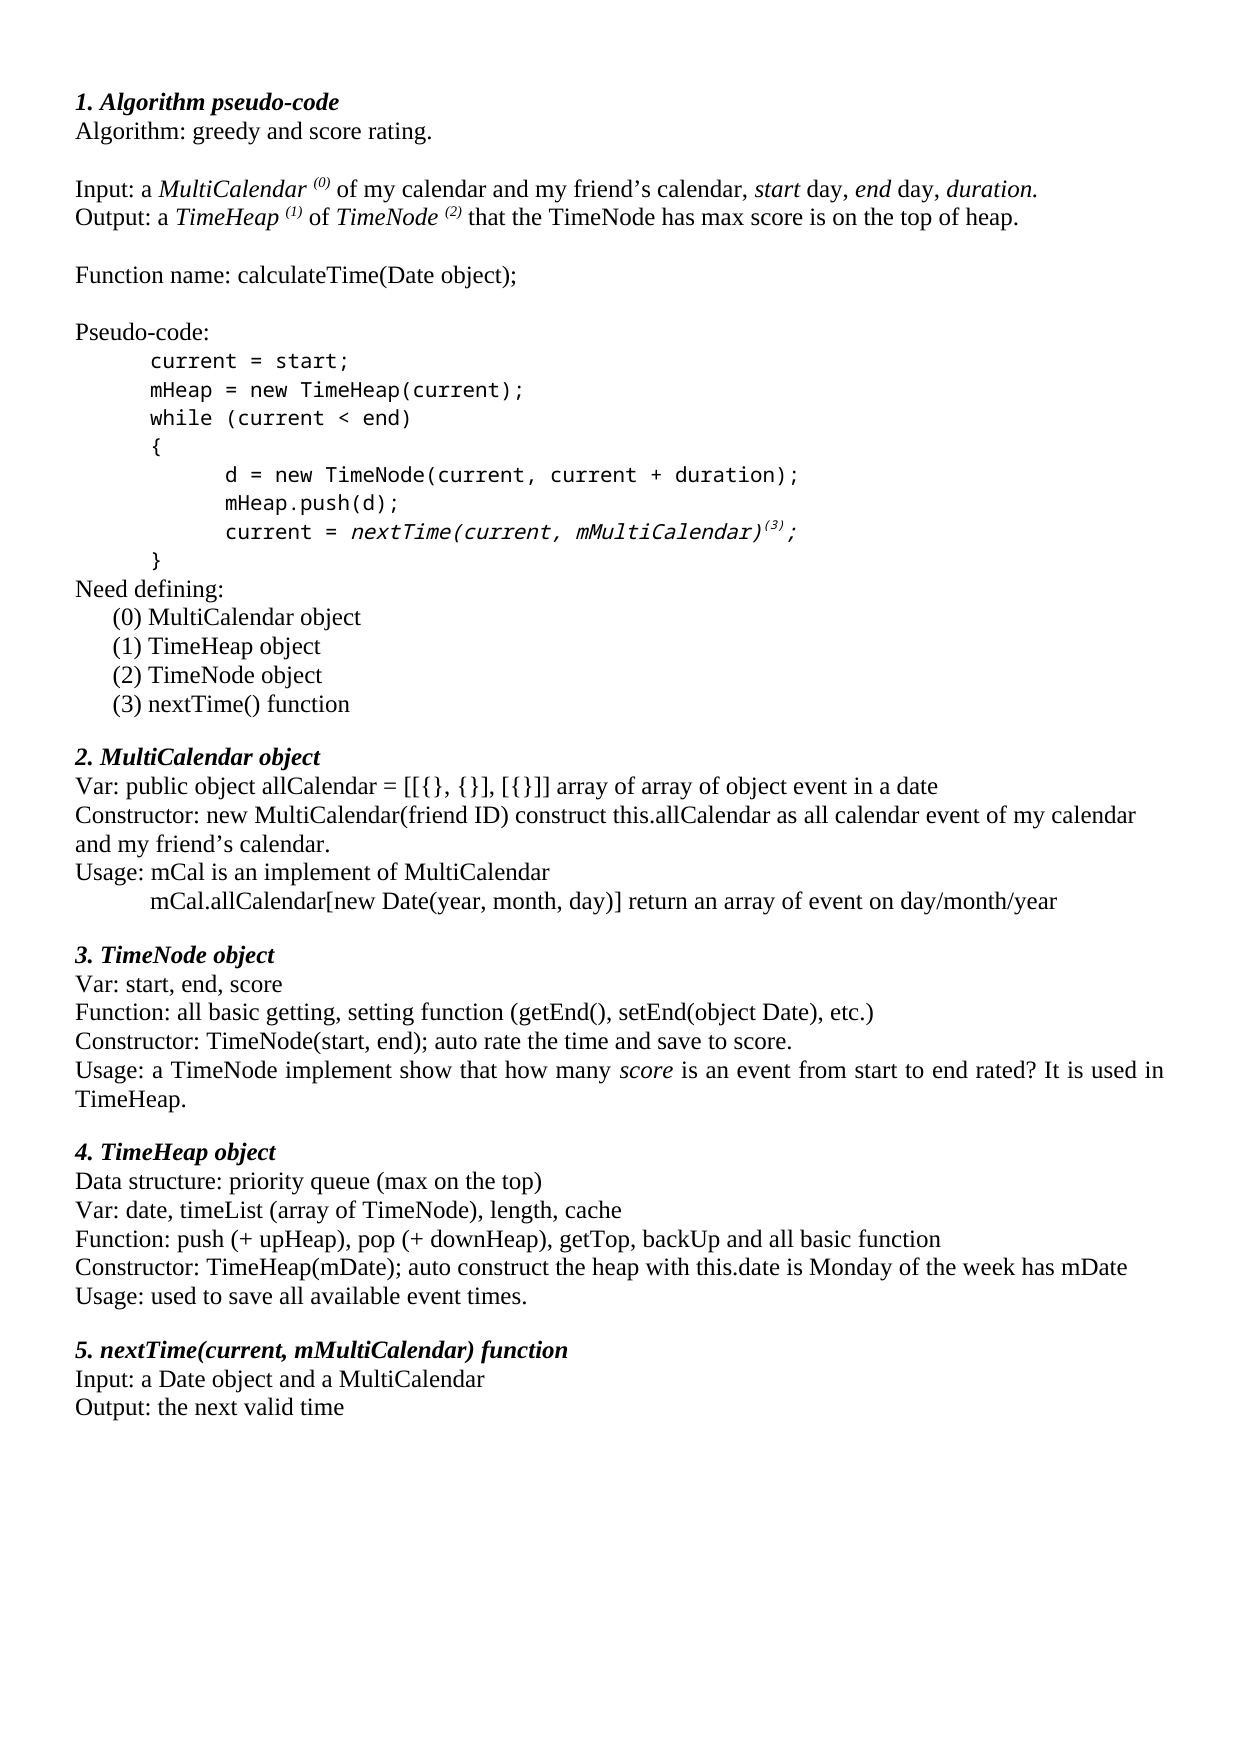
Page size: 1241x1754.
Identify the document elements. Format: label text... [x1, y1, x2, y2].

text Constructor: TimeHeap(mDate); auto construct the heap with this.date is Monday of the week has mDate [75, 1252, 1165, 1281]
text mHeap = new TimeHeap(current); [150, 375, 1165, 403]
text Var: date, timeList (array of TimeNode), length, cache [75, 1195, 1165, 1224]
text Usage: used to save all available event times. [75, 1281, 1165, 1310]
text Input: a Date object and a MultiCalendar [75, 1364, 1165, 1392]
text Output: a TimeHeap (1) of TimeNode (2) that the TimeNode has max score is on the top of heap. [75, 202, 1165, 231]
text (0) MultiCalendar object [112, 602, 1165, 631]
text { [150, 432, 1165, 460]
text Data structure: priority queue (max on the top) [75, 1166, 1165, 1195]
text 2. MultiCalendar object [75, 742, 1165, 771]
text Constructor: TimeNode(start, end); auto rate the time and save to score. [75, 1026, 1165, 1055]
text Pseudo-code: [75, 317, 1165, 346]
text (2) TimeNode object [112, 660, 1165, 689]
text } [150, 545, 1165, 574]
text Constructor: new MultiCalendar(friend ID) construct this.allCalendar as all calendar event of my calendar and my friend’s calendar. [75, 800, 1165, 857]
text (1) TimeHeap object [112, 631, 1165, 660]
text Usage: mCal is an implement of MultiCalendar [75, 857, 1165, 886]
text 3. TimeNode object [75, 940, 1165, 969]
text Algorithm: greedy and score rating. [75, 116, 1165, 145]
text Var: public object allCalendar = [[{}, {}], [{}]] array of array of object event in a date [75, 771, 1165, 800]
text 5. nextTime(current, mMultiCalendar) function [75, 1335, 1165, 1364]
text (3) nextTime() function [112, 689, 1165, 717]
text Function: push (+ upHeap), pop (+ downHeap), getTop, backUp and all basic function [75, 1224, 1165, 1252]
text Input: a MultiCalendar (0) of my calendar and my friend’s calendar, start day, end day, duration. [75, 174, 1165, 202]
text mHeap.push(d); [150, 488, 1165, 517]
text Output: the next valid time [75, 1392, 1165, 1421]
text Usage: a TimeNode implement show that how many score is an event from start to end rated? It is used in TimeHeap. [75, 1055, 1165, 1112]
text 1. Algorithm pseudo-code [75, 87, 1165, 116]
text current = nextTime(current, mMultiCalendar)(3); [150, 517, 1165, 545]
text Function name: calculateTime(Date object); [75, 260, 1165, 289]
text Var: start, end, score [75, 969, 1165, 997]
text d = new TimeNode(current, current + duration); [150, 460, 1165, 488]
text Need defining: [75, 574, 1165, 602]
text 4. TimeHeap object [75, 1137, 1165, 1166]
text Function: all basic getting, setting function (getEnd(), setEnd(object Date), etc.) [75, 997, 1165, 1026]
text mCal.allCalendar[new Date(year, month, day)] return an array of event on day/month/year [75, 886, 1165, 915]
text current = start; [150, 346, 1165, 375]
text while (current < end) [150, 403, 1165, 432]
